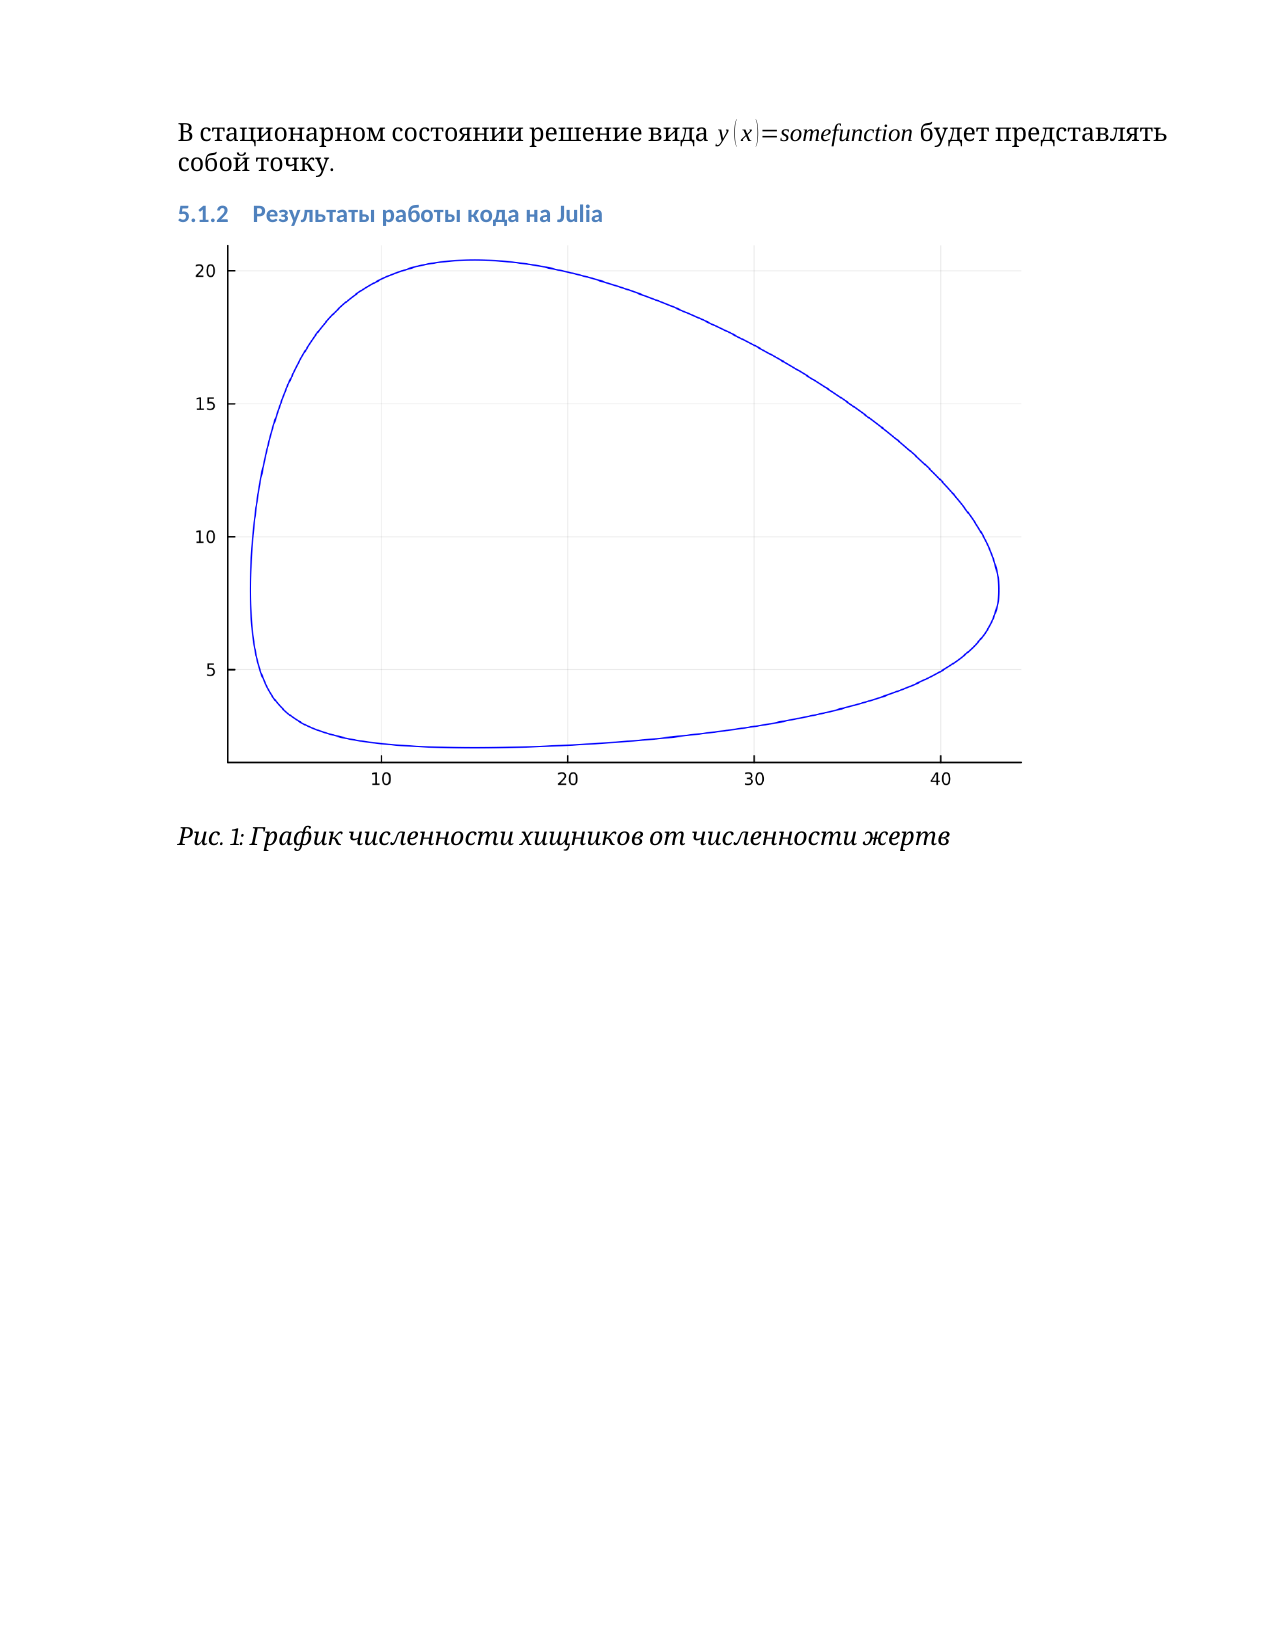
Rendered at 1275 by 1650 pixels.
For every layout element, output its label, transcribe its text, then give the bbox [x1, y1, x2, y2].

text В стационарном состоянии решение вида будет представлять собой точку. [177, 118, 1186, 177]
text Рис. 1: График численности хищников от численности жертв [177, 823, 1186, 852]
subtitle 5.1.2 Результаты работы кода на Julia [177, 198, 1186, 229]
picture [177, 228, 1038, 803]
